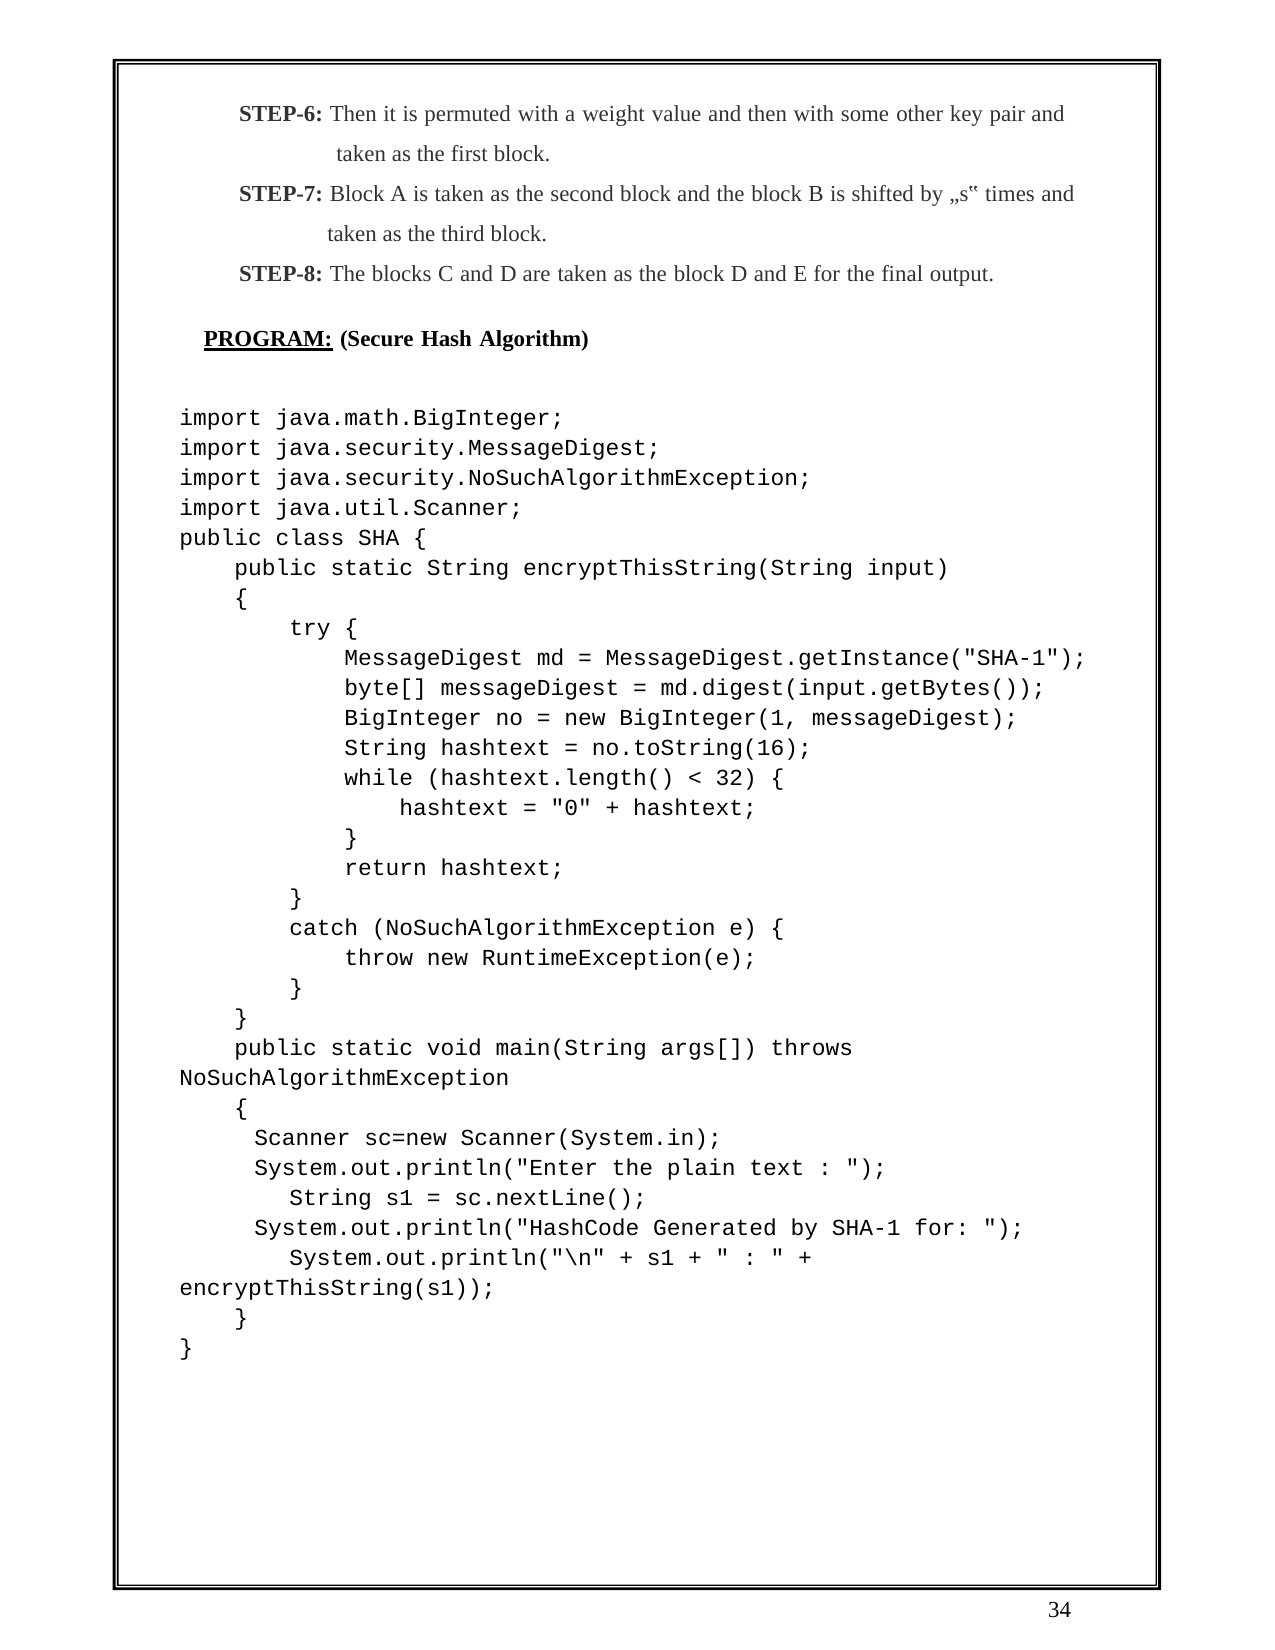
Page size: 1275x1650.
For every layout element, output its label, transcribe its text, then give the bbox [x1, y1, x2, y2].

text byte[] messageDigest = md.digest(input.getBytes()); [179, 676, 1098, 702]
text throw new RuntimeException(e); [179, 946, 1098, 972]
text String hashtext = no.toString(16); [179, 736, 1098, 762]
text import java.util.Scanner; [179, 496, 1098, 522]
text import java.security.MessageDigest; [179, 436, 1098, 462]
text try { [179, 616, 1098, 642]
text STEP-8: The blocks C and D are taken as the block D and E for the final output. [239, 261, 1098, 287]
text System.out.println("Enter the plain text : "); [179, 1156, 1098, 1182]
text } [179, 1336, 1098, 1362]
text { [179, 1096, 1098, 1122]
text } [179, 976, 1098, 1002]
text STEP-7: Block A is taken as the second block and the block B is shifted by „s‟ times and taken as the third block. [239, 180, 1084, 247]
text import java.security.NoSuchAlgorithmException; [179, 466, 1098, 492]
text System.out.println("HashCode Generated by SHA-1 for: "); [179, 1216, 1098, 1242]
text STEP-6: Then it is permuted with a weight value and then with some other key pair and taken as the first block. [239, 100, 1098, 166]
text } [179, 1306, 1098, 1332]
text PROGRAM: (Secure Hash Algorithm) [204, 325, 1098, 352]
text } [179, 826, 1098, 852]
text hashtext = "0" + hashtext; [179, 796, 1098, 822]
text { [179, 586, 1098, 612]
text MessageDigest md = MessageDigest.getInstance("SHA-1"); [179, 646, 1098, 672]
text return hashtext; [179, 856, 1098, 882]
text } [179, 1006, 1098, 1032]
text String s1 = sc.nextLine(); [179, 1186, 1098, 1212]
text BigInteger no = new BigInteger(1, messageDigest); [179, 706, 1098, 732]
text public static void main(String args[]) throws NoSuchAlgorithmException [179, 1036, 1098, 1092]
text catch (NoSuchAlgorithmException e) { [179, 916, 1098, 942]
text Scanner sc=new Scanner(System.in); [179, 1126, 1098, 1152]
text import java.math.BigInteger; [179, 406, 1098, 432]
text System.out.println("\n" + s1 + " : " + encryptThisString(s1)); [179, 1246, 1098, 1302]
text } [179, 886, 1098, 912]
text public class SHA { [179, 526, 1098, 552]
text public static String encryptThisString(String input) [179, 556, 1098, 582]
text while (hashtext.length() < 32) { [179, 766, 1098, 792]
